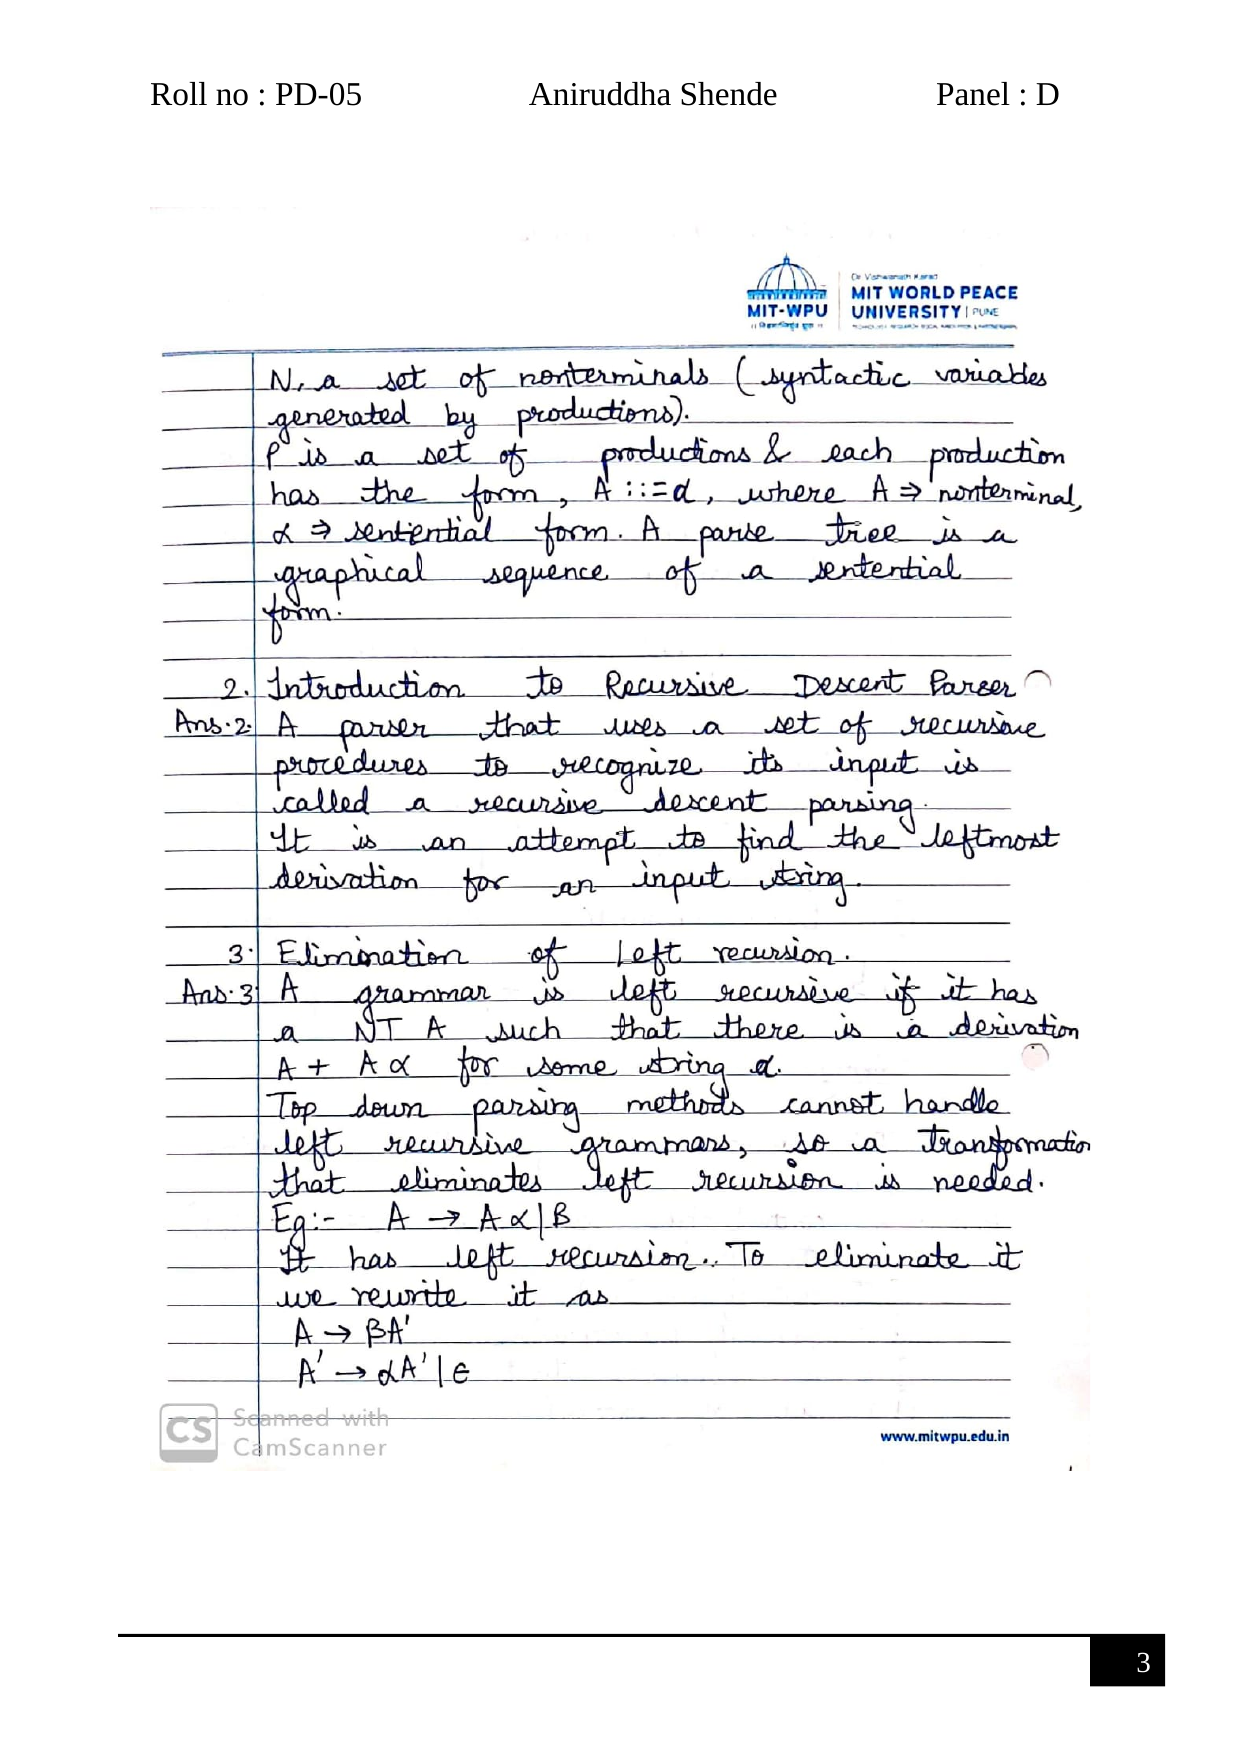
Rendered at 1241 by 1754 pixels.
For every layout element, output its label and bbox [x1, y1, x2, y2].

picture [150, 207, 1091, 1471]
